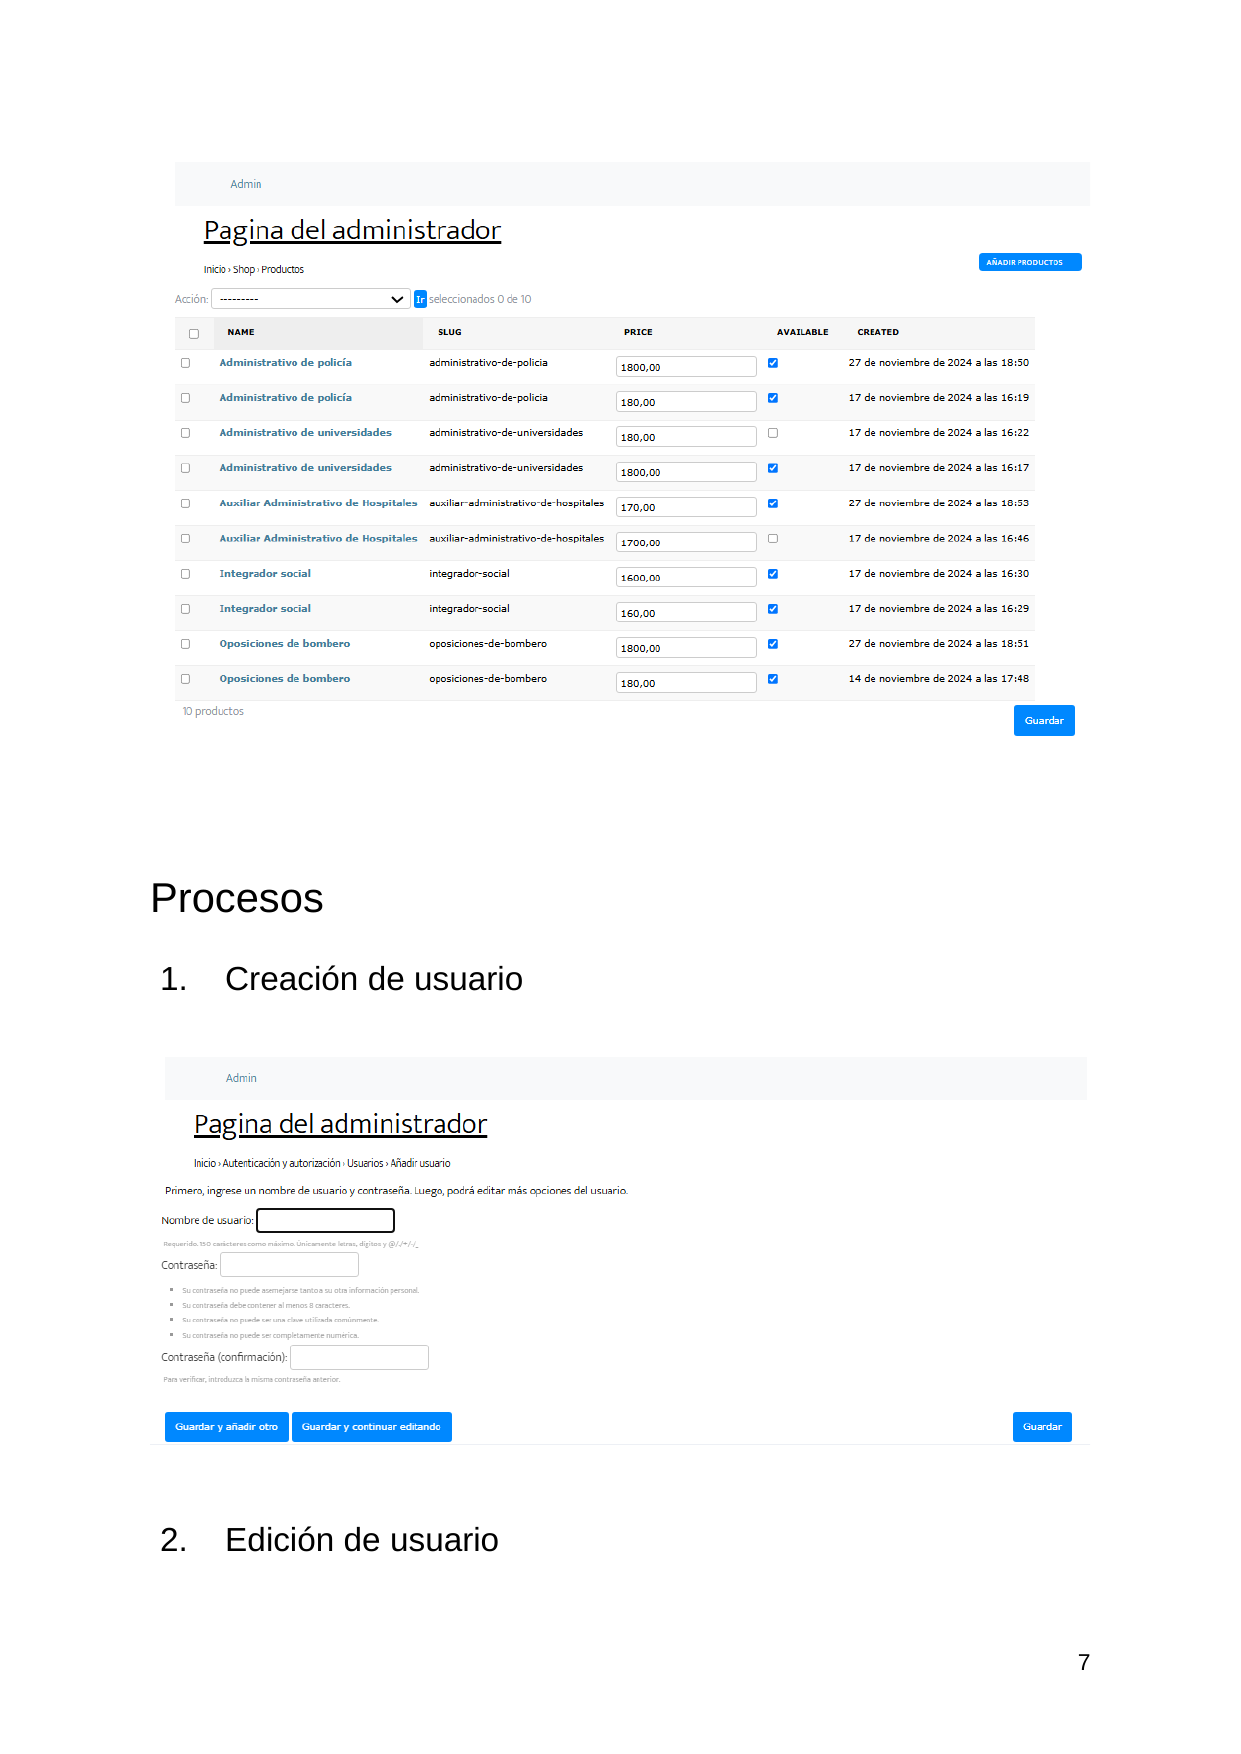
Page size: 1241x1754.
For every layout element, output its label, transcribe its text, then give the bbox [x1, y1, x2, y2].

subtitle Creación de usuario [187, 959, 1090, 997]
picture [150, 1040, 1091, 1449]
subtitle Edición de usuario [187, 1520, 1090, 1558]
picture [150, 150, 1091, 738]
subtitle Procesos [150, 874, 1090, 922]
